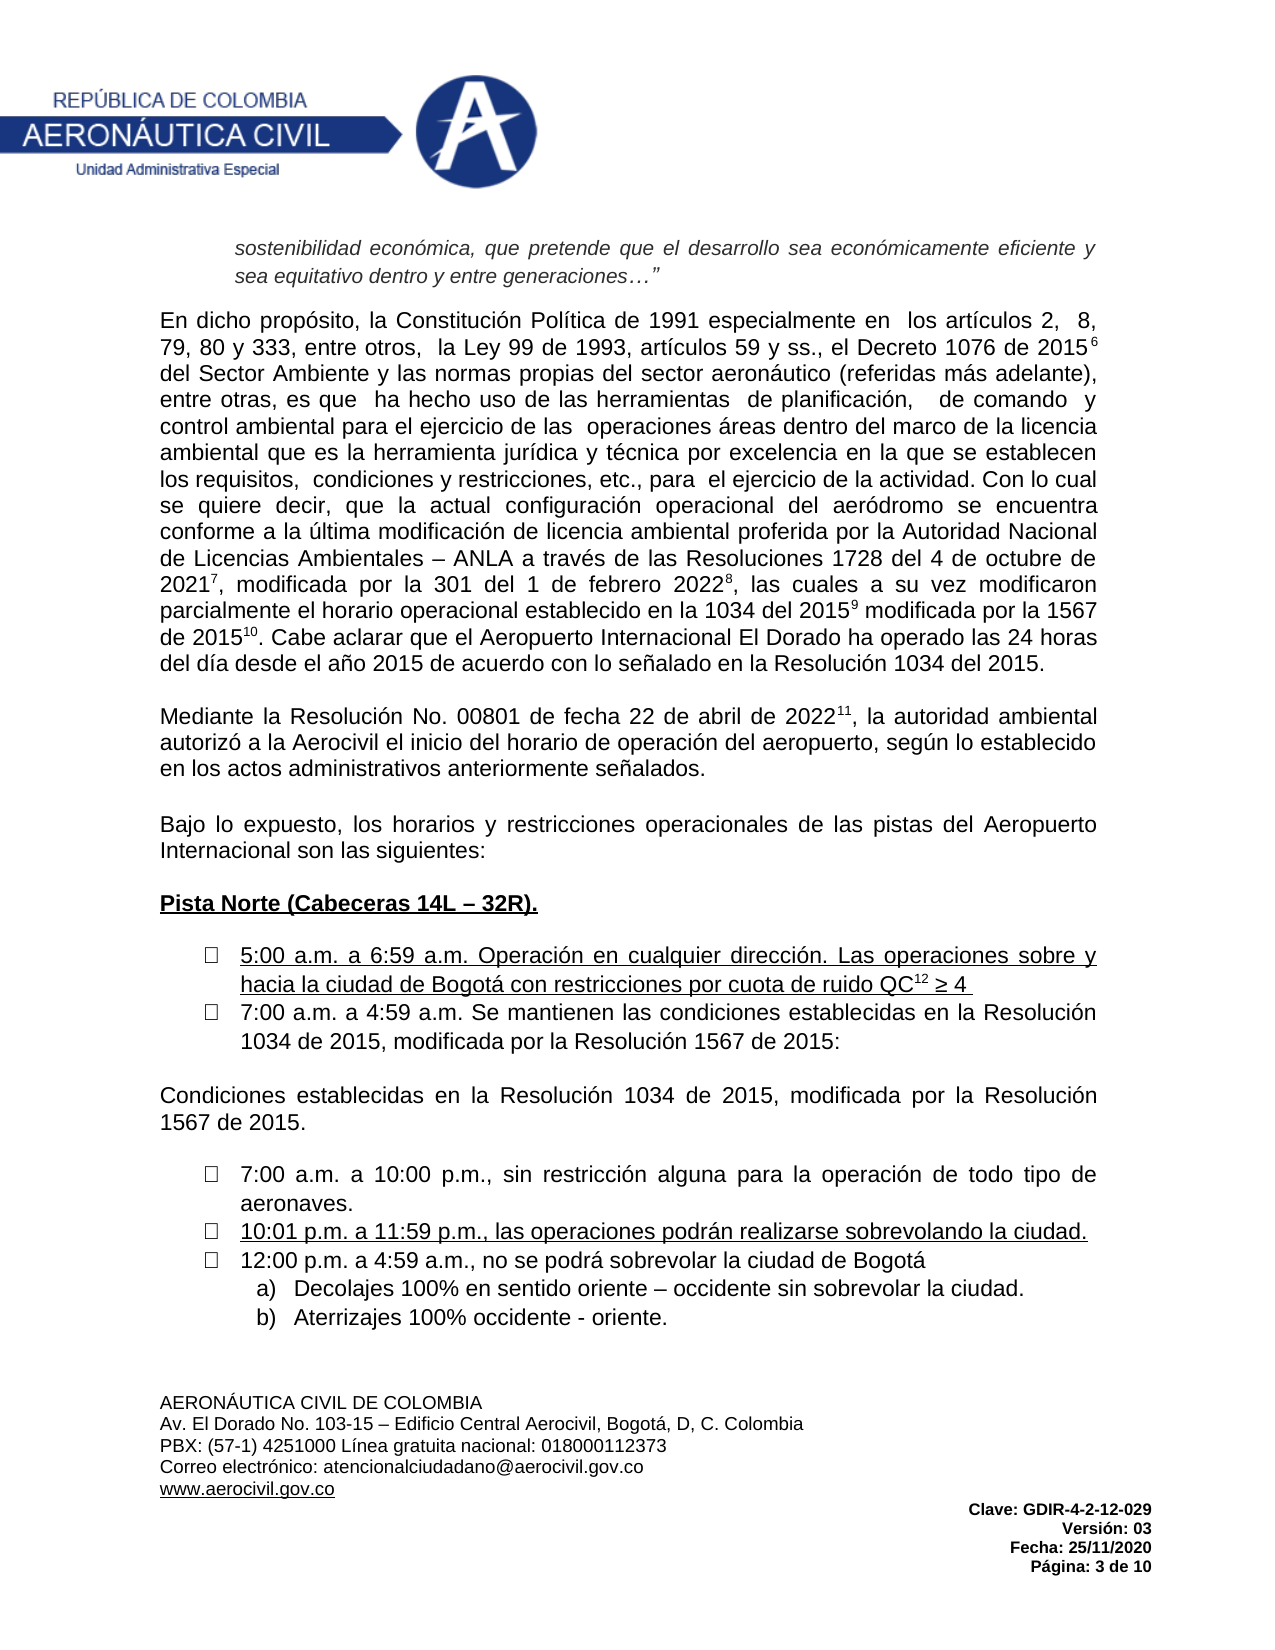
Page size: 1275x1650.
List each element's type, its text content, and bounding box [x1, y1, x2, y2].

list 12:00 p.m. a 4:59 a.m., no se podrá sobrevolar la ciudad de Bogotá [203, 1247, 1098, 1273]
list 7:00 a.m. a 4:59 a.m. Se mantienen las condiciones establecidas en la Resolución 1034 de 2015, modificada por la Resolución 1567 de 2015: [203, 999, 1098, 1054]
text Mediante la Resolución No. 00801 de fecha 22 de abril de 2022, la autoridad ambiental autorizó a la Aerocivil el inicio del horario de operación del aeropuerto, según lo establecido en los actos administrativos anteriormente señalados. [159, 703, 1098, 782]
picture [0, 8, 572, 226]
text Bajo lo expuesto, los horarios y restricciones operacionales de las pistas del Aeropuerto Internacional son las siguientes: [159, 811, 1098, 863]
text Pista Norte (Cabeceras 14L – 32R). [159, 889, 1098, 916]
text Condiciones establecidas en la Resolución 1034 de 2015, modificada por la Resolución 1567 de 2015. [159, 1082, 1098, 1135]
list 7:00 a.m. a 10:00 p.m., sin restricción alguna para la operación de todo tipo de aeronaves. [203, 1161, 1098, 1216]
list Aterrizajes 100% occidente - oriente. [256, 1304, 1098, 1330]
list 5:00 a.m. a 6:59 a.m. Operación en cualquier dirección. Las operaciones sobre y hacia la ciudad de Bogotá con restricciones por cuota de ruido QC ≥ 4 [203, 942, 1098, 997]
text En dicho propósito, la Constitución Política de 1991 especialmente en los artículos 2, 8, 79, 80 y 333, entre otros, la Ley 99 de 1993, artículos 59 y ss., el Decreto 1076 de 2015 del Sector Ambiente y las normas propias del sector aeronáutico (referidas más adelante), entre otras, es que ha hecho uso de las herramientas de planificación, de comando y control ambiental para el ejercicio de las operaciones áreas dentro del marco de la licencia ambiental que es la herramienta jurídica y técnica por excelencia en la que se establecen los requisitos, condiciones y restricciones, etc., para el ejercicio de la actividad. Con lo cual se quiere decir, que la actual configuración operacional del aeródromo se encuentra conforme a la última modificación de licencia ambiental proferida por la Autoridad Nacional de Licencias Ambientales – ANLA a través de las Resoluciones 1728 del 4 de octubre de 2021, modificada por la 301 del 1 de febrero 2022, las cuales a su vez modificaron parcialmente el horario operacional establecido en la 1034 del 2015 modificada por la 1567 de 2015. Cabe aclarar que el Aeropuerto Internacional El Dorado ha operado las 24 horas del día desde el año 2015 de acuerdo con lo señalado en la Resolución 1034 del 2015. [159, 307, 1098, 676]
list Decolajes 100% en sentido oriente – occidente sin sobrevolar la ciudad. [256, 1275, 1098, 1302]
list 10:01 p.m. a 11:59 p.m., las operaciones podrán realizarse sobrevolando la ciudad. [203, 1218, 1098, 1245]
